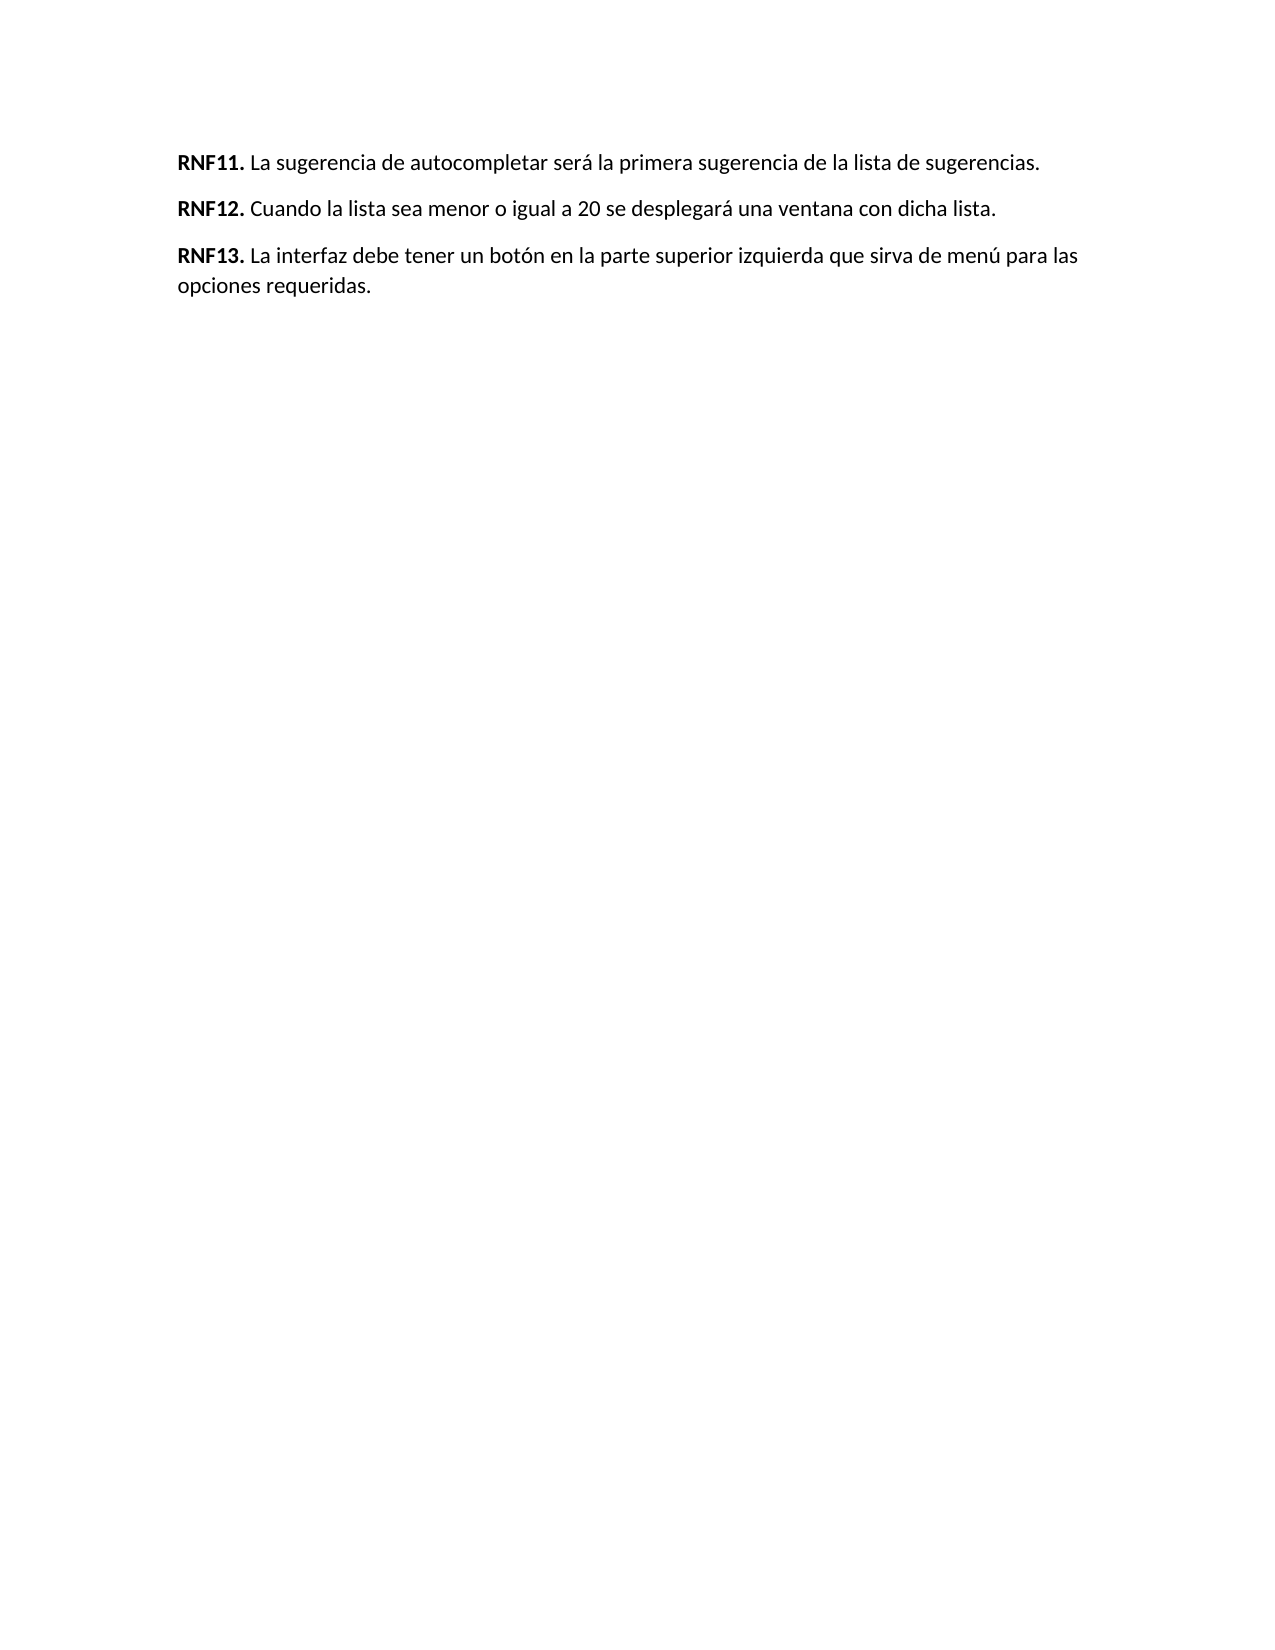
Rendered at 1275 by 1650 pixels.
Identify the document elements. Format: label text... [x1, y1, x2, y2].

text RNF13. La interfaz debe tener un botón en la parte superior izquierda que sirva de menú para las opciones requeridas. [177, 241, 1098, 299]
text RNF11. La sugerencia de autocompletar será la primera sugerencia de la lista de sugerencias. [177, 148, 1098, 176]
text RNF12. Cuando la lista sea menor o igual a 20 se desplegará una ventana con dicha lista. [177, 194, 1098, 222]
